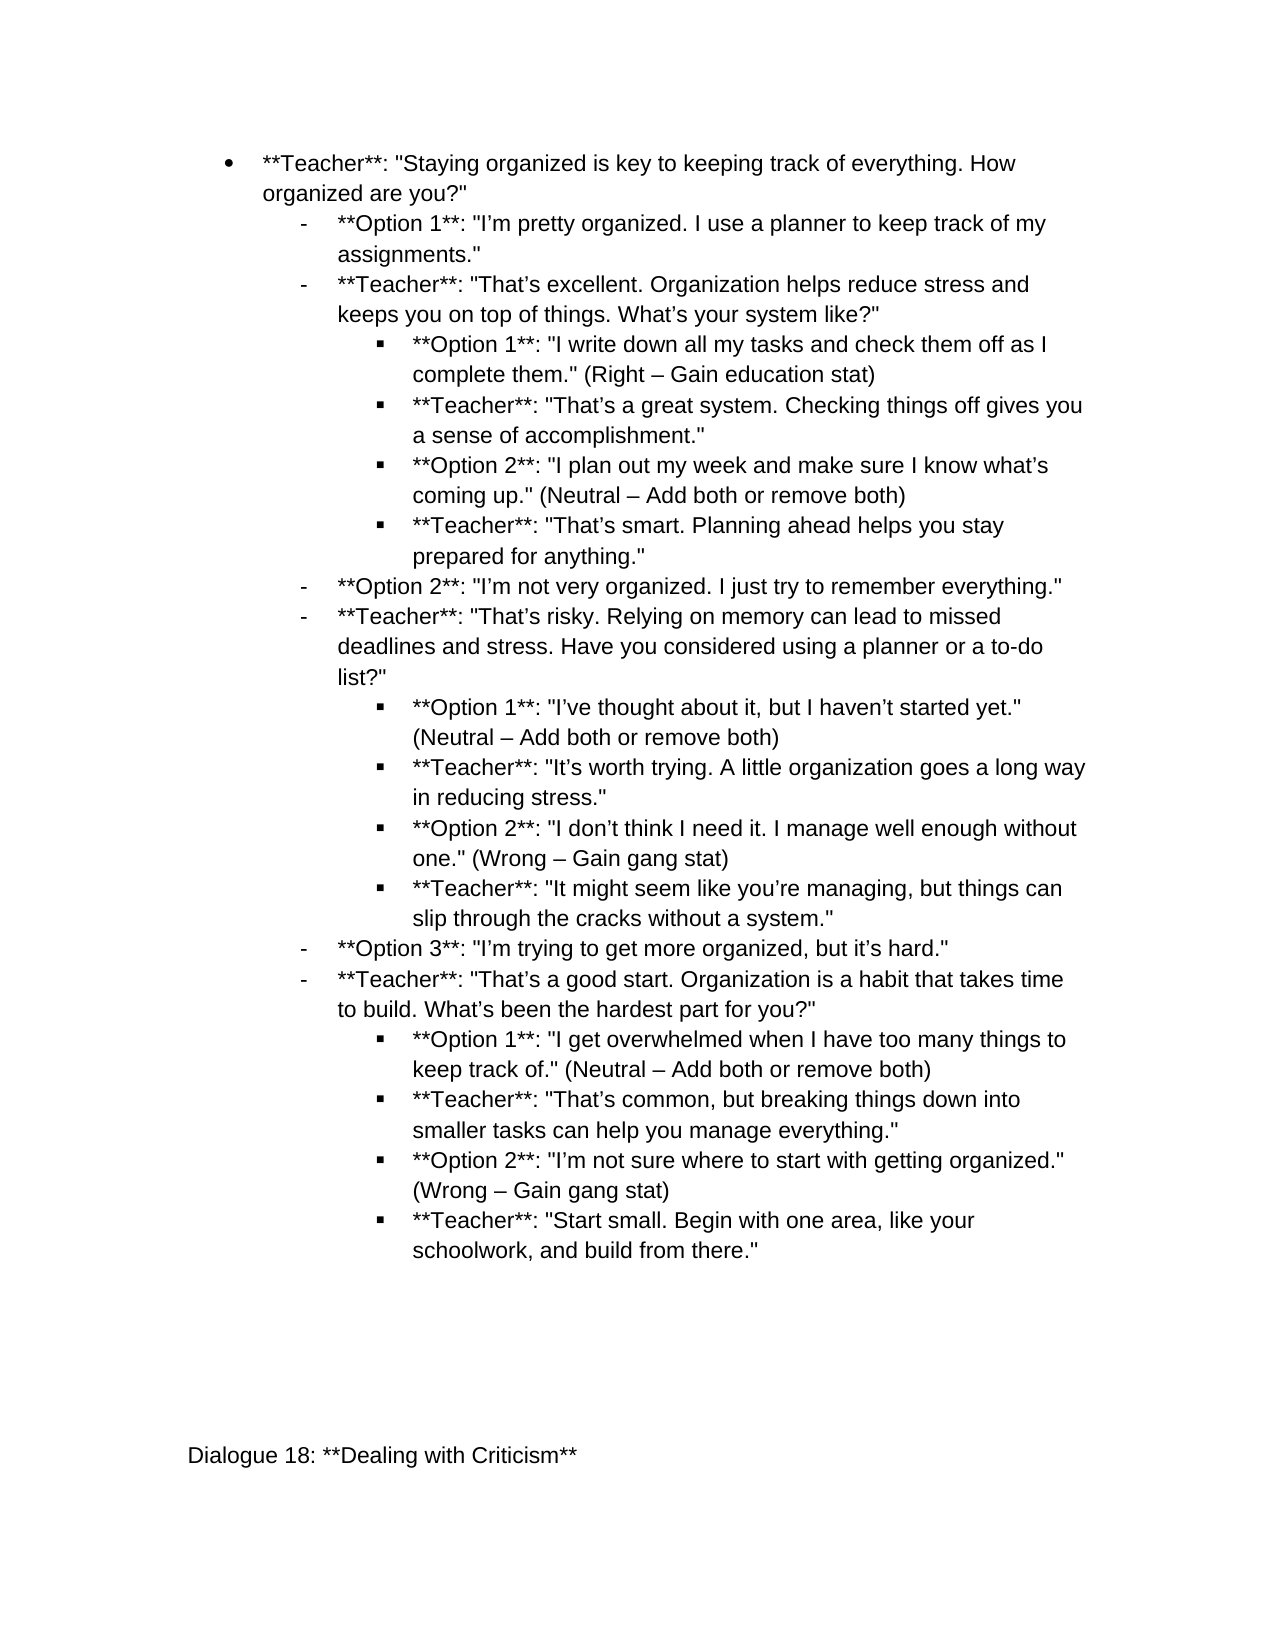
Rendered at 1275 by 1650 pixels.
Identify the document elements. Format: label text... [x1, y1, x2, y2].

list **Teacher**: "It might seem like you’re managing, but things can slip through the cracks without a system." [375, 875, 1087, 932]
list **Teacher**: "That’s a great system. Checking things off gives you a sense of accomplishment." [375, 392, 1087, 448]
list **Option 2**: "I plan out my week and make sure I know what’s coming up." (Neutral – Add both or remove both) [375, 452, 1087, 509]
list **Teacher**: "That’s risky. Relying on memory can lead to missed deadlines and stress. Have you considered using a planner or a to-do list?" [300, 603, 1087, 690]
list **Teacher**: "That’s smart. Planning ahead helps you stay prepared for anything." [375, 512, 1087, 569]
list **Teacher**: "That’s a good start. Organization is a habit that takes time to build. What’s been the hardest part for you?" [300, 966, 1087, 1022]
list **Teacher**: "Staying organized is key to keeping track of everything. How organized are you?" [225, 150, 1087, 207]
list **Option 2**: "I’m not very organized. I just try to remember everything." [300, 573, 1087, 599]
list **Option 1**: "I get overwhelmed when I have too many things to keep track of." (Neutral – Add both or remove both) [375, 1026, 1087, 1083]
list **Teacher**: "That’s excellent. Organization helps reduce stress and keeps you on top of things. What’s your system like?" [300, 271, 1087, 327]
list **Teacher**: "That’s common, but breaking things down into smaller tasks can help you manage everything." [375, 1086, 1087, 1143]
list **Option 1**: "I’ve thought about it, but I haven’t started yet." (Neutral – Add both or remove both) [375, 694, 1087, 750]
list **Teacher**: "Start small. Begin with one area, like your schoolwork, and build from there." [375, 1207, 1087, 1264]
list **Option 2**: "I don’t think I need it. I manage well enough without one." (Wrong – Gain gang stat) [375, 814, 1087, 871]
list **Option 1**: "I’m pretty organized. I use a planner to keep track of my assignments." [300, 210, 1087, 267]
list **Teacher**: "It’s worth trying. A little organization goes a long way in reducing stress." [375, 754, 1087, 811]
list **Option 3**: "I’m trying to get more organized, but it’s hard." [300, 935, 1087, 962]
text Dialogue 18: **Dealing with Criticism** [187, 1442, 1087, 1468]
list **Option 1**: "I write down all my tasks and check them off as I complete them." (Right – Gain education stat) [375, 331, 1087, 388]
list **Option 2**: "I’m not sure where to start with getting organized." (Wrong – Gain gang stat) [375, 1147, 1087, 1203]
